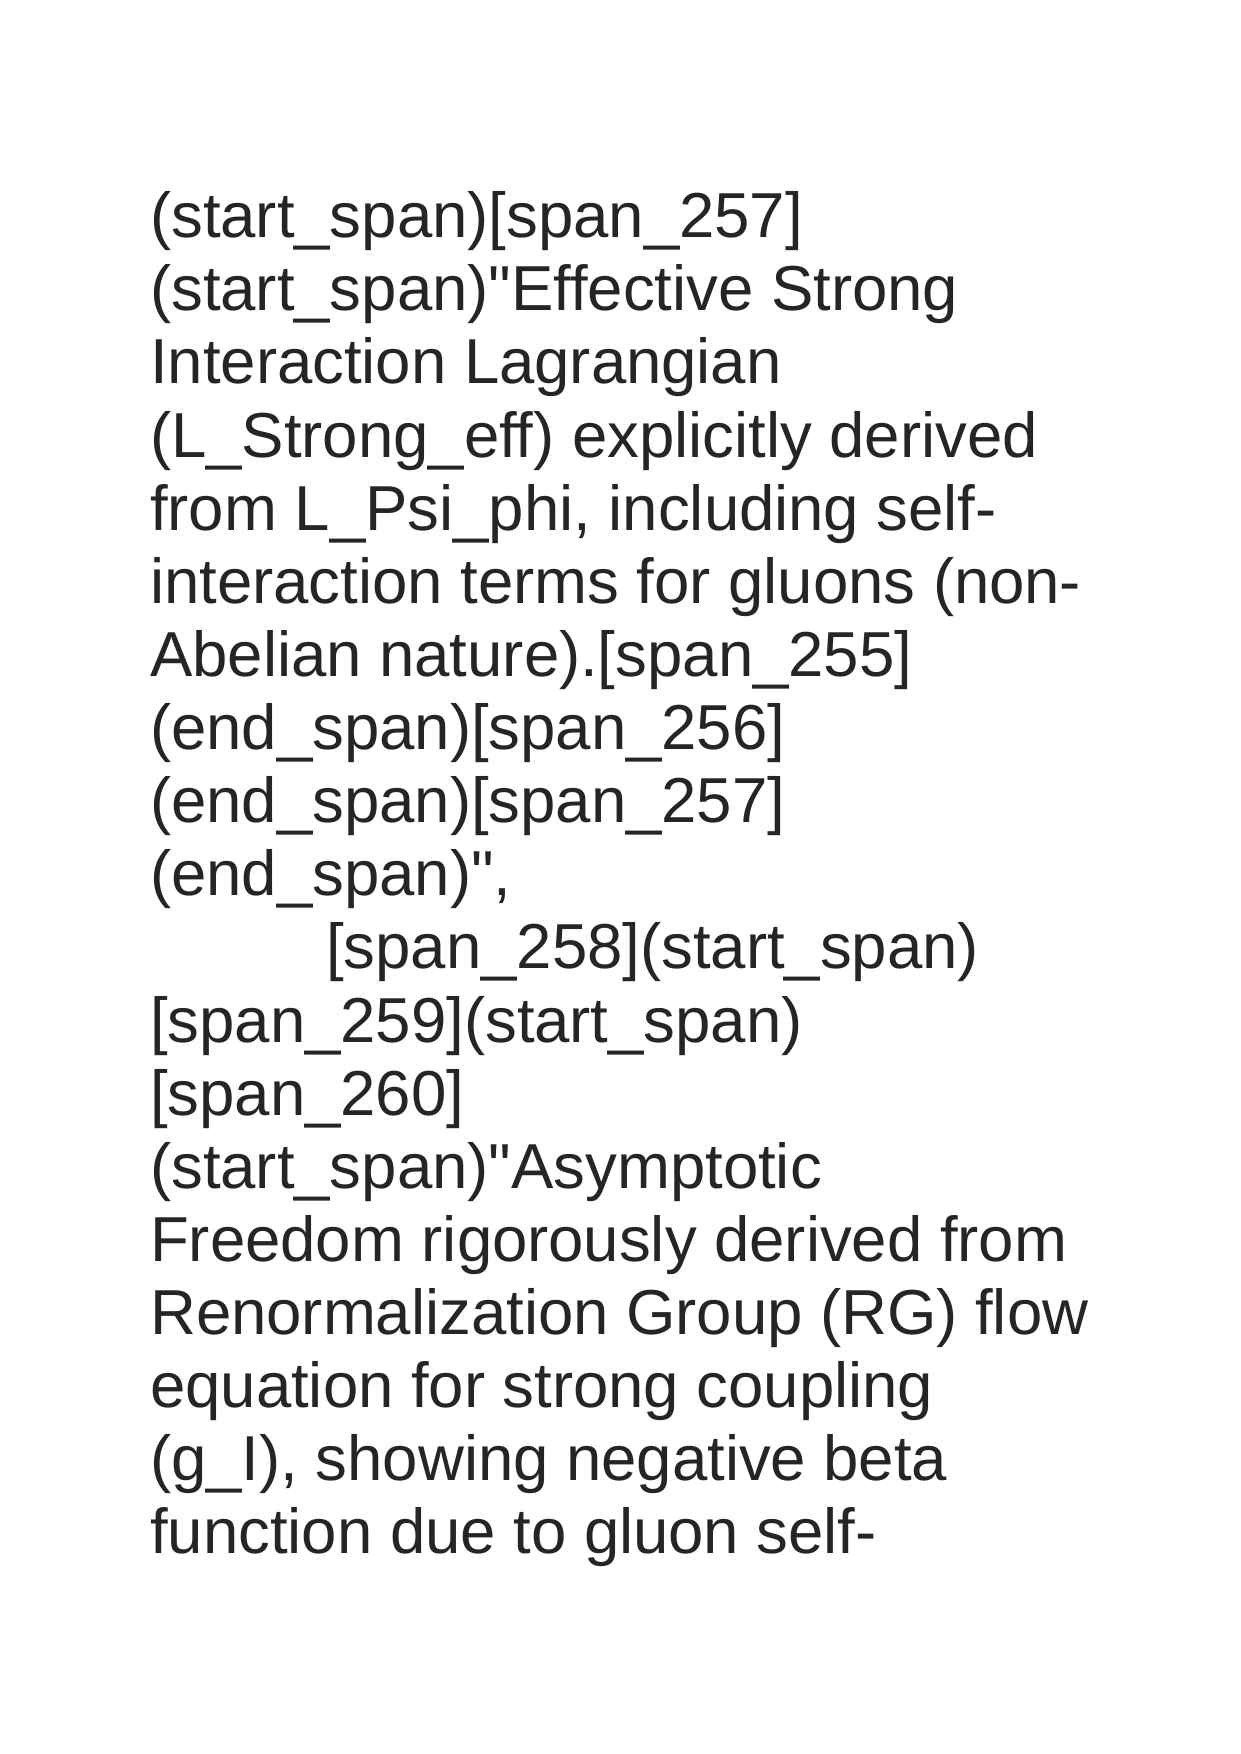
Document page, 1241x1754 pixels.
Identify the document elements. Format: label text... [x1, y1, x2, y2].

text (start_span)[span_257](start_span)"Effective Strong Interaction Lagrangian (L_Strong_eff) explicitly derived from L_Psi_phi, including self-interaction terms for gluons (non-Abelian nature).[span_255](end_span)[span_256](end_span)[span_257](end_span)", [150, 184, 1090, 915]
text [150, 915, 1090, 1573]
